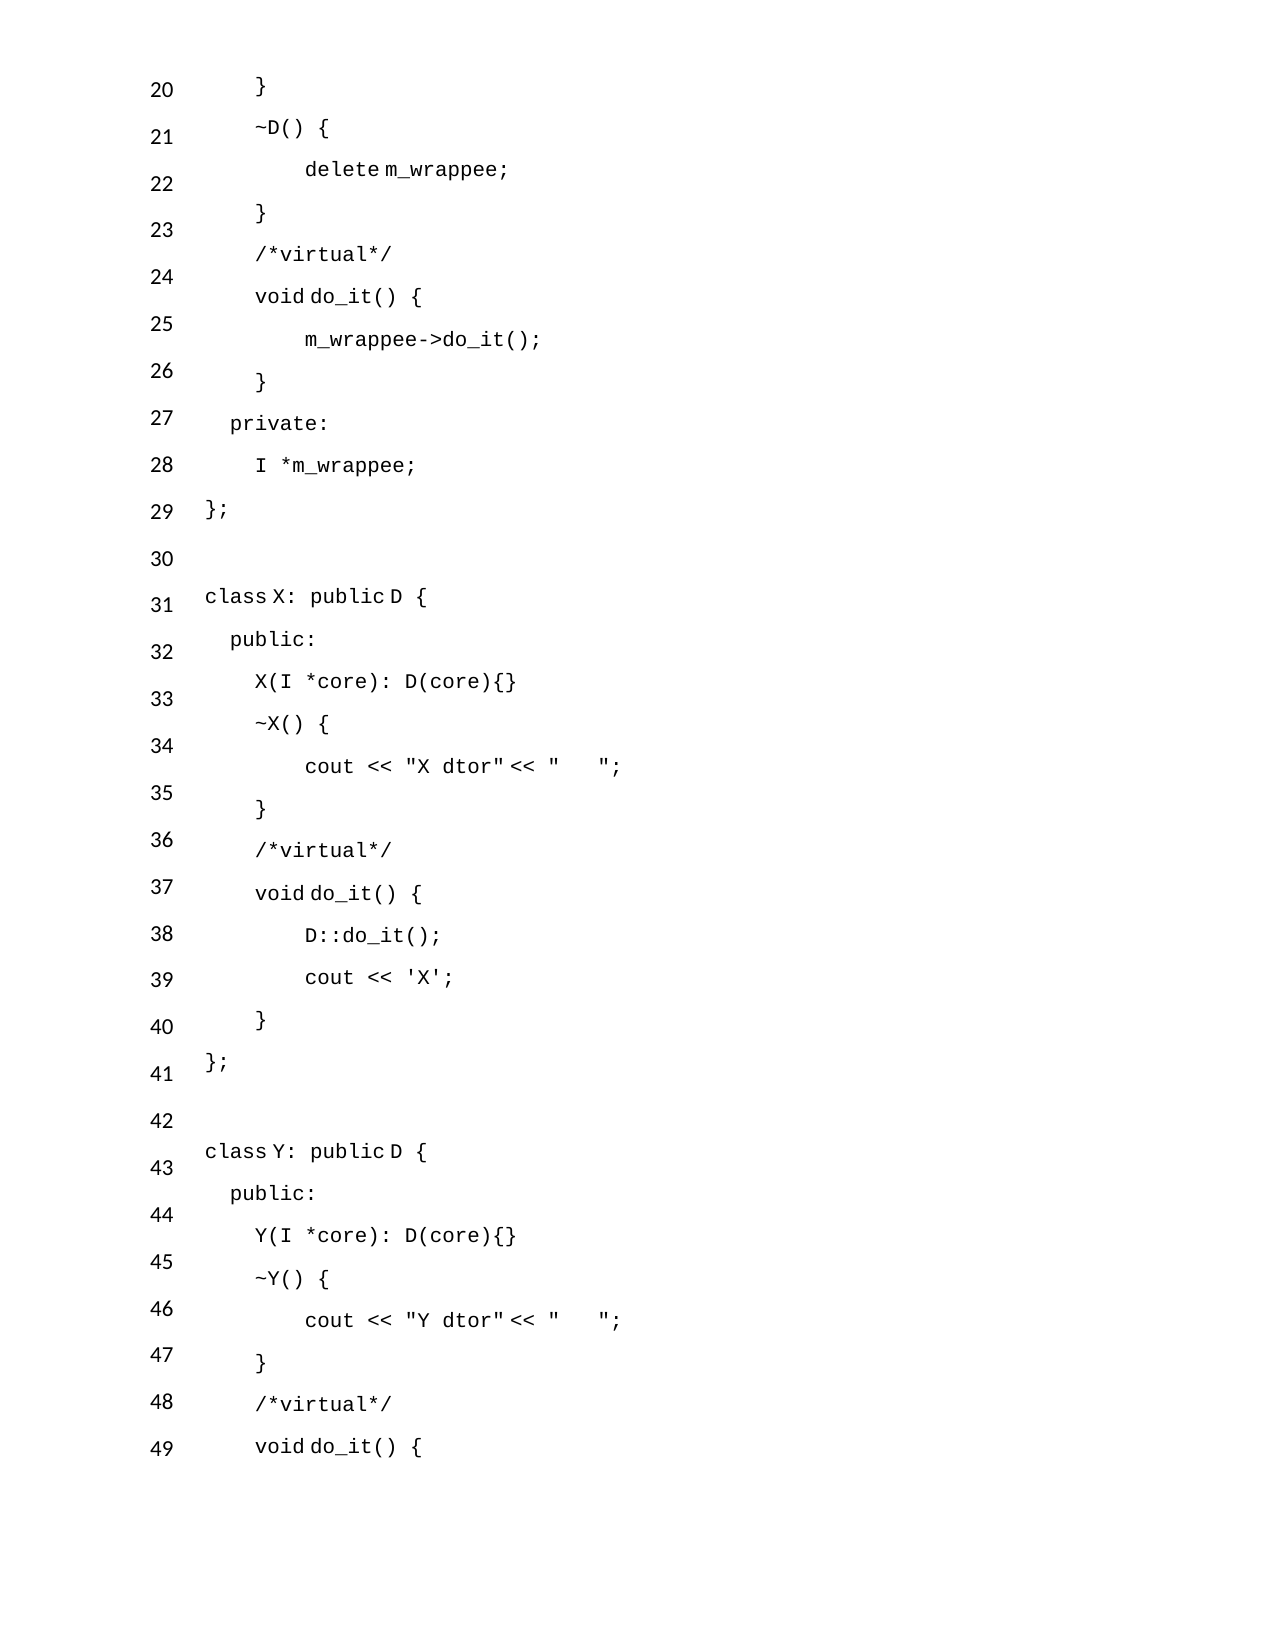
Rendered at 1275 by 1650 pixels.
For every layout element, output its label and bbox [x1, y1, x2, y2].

table_header [150, 75, 204, 1481]
table_header [205, 75, 1041, 1481]
